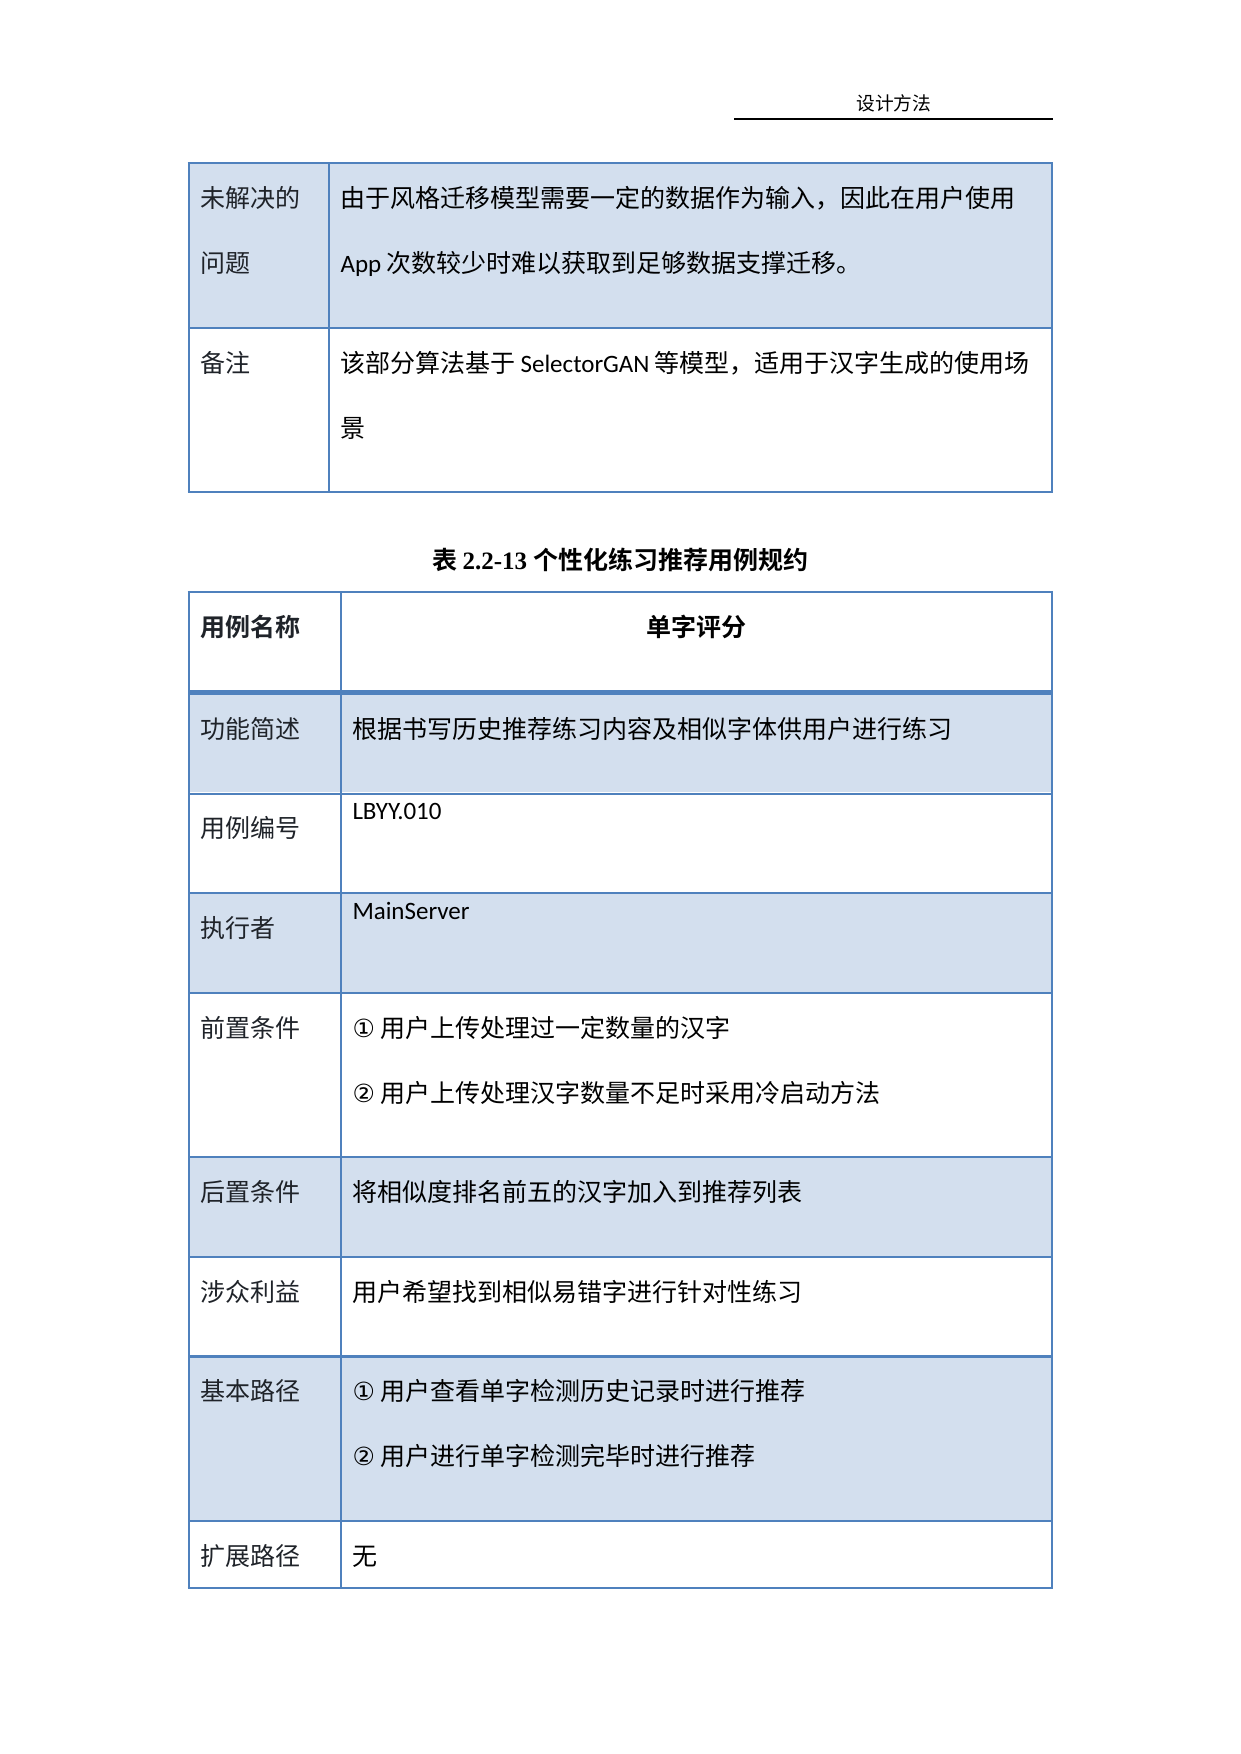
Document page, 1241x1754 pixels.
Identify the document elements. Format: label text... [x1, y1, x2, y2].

table_header 单字评分 [342, 593, 1051, 690]
table_header 用例名称 [190, 593, 340, 690]
table_cell ① 用户查看单字检测历史记录时进行推荐 ② 用户进行单字检测完毕时进行推荐 [342, 1358, 1051, 1520]
table_cell 扩展路径 [190, 1522, 340, 1587]
table_cell 根据书写历史推荐练习内容及相似字体供用户进行练习 [342, 695, 1051, 792]
table_cell 备注 [190, 329, 328, 491]
table_cell 将相似度排名前五的汉字加入到推荐列表 [342, 1158, 1051, 1256]
table_cell 前置条件 [190, 994, 340, 1156]
table_cell 用户希望找到相似易错字进行针对性练习 [342, 1258, 1051, 1355]
text 表2.2-13 个性化练习推荐用例规约 [187, 526, 1053, 591]
table_cell 用例编号 [190, 795, 340, 892]
table_cell 未解决的问题 [190, 164, 328, 327]
table_cell 后置条件 [190, 1158, 340, 1256]
table_cell 该部分算法基于SelectorGAN等模型，适用于汉字生成的使用场景 [330, 329, 1051, 491]
table_cell MainServer [342, 894, 1051, 992]
table_cell 功能简述 [190, 695, 340, 792]
table_cell LBYY.010 [342, 795, 1051, 892]
table_cell 无 [342, 1522, 1051, 1587]
table_cell 由于风格迁移模型需要一定的数据作为输入，因此在用户使用App次数较少时难以获取到足够数据支撑迁移。 [330, 164, 1051, 327]
table_cell 涉众利益 [190, 1258, 340, 1355]
table_cell 基本路径 [190, 1358, 340, 1520]
table_cell 执行者 [190, 894, 340, 992]
table_cell ① 用户上传处理过一定数量的汉字 ② 用户上传处理汉字数量不足时采用冷启动方法 [342, 994, 1051, 1156]
